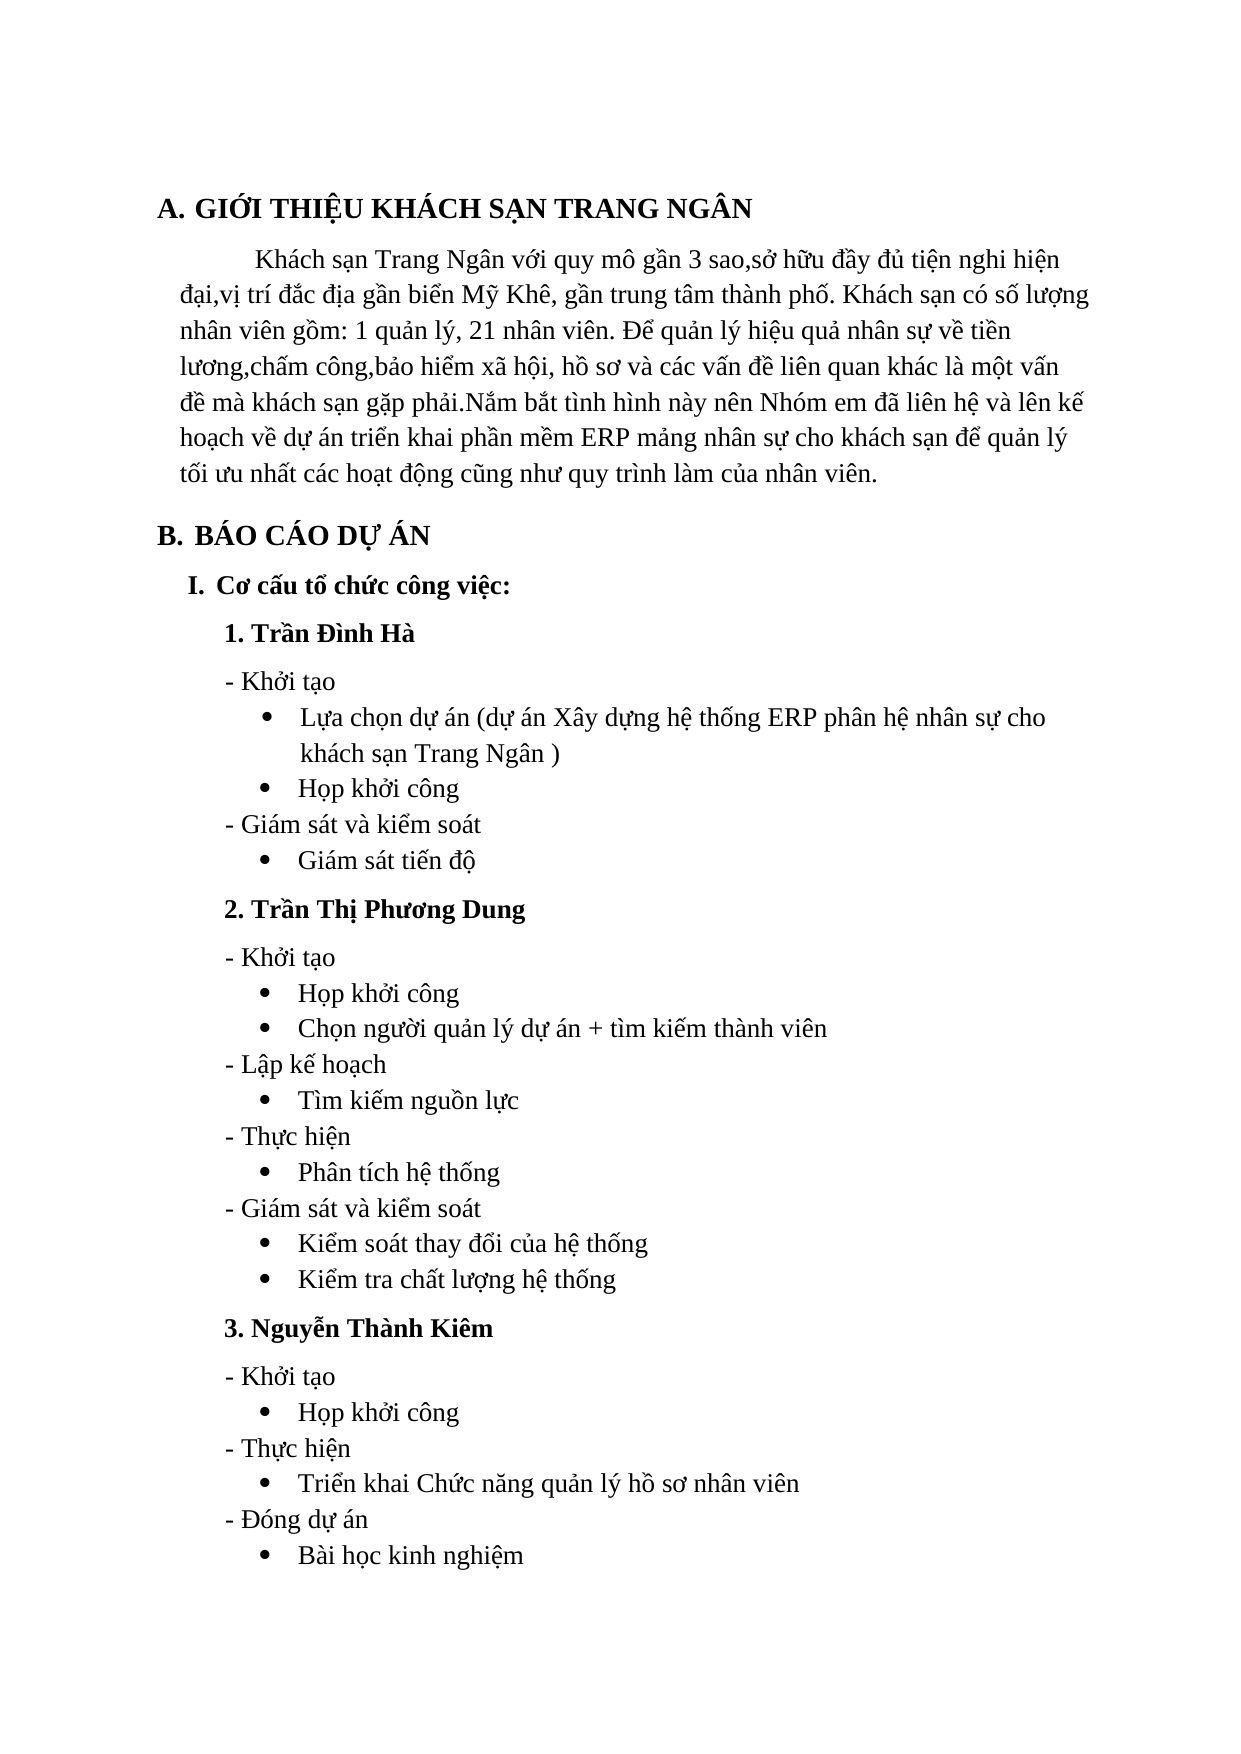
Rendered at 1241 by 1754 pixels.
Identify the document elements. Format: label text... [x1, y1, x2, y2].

list Họp khởi công [260, 773, 1090, 804]
subtitle BÁO CÁO DỰ ÁN [157, 518, 1090, 551]
subtitle Cơ cấu tổ chức công việc: [187, 569, 1090, 600]
subtitle 3. Nguyễn Thành Kiêm [224, 1312, 1090, 1343]
text - Khởi tạo [225, 665, 1090, 696]
list Lựa chọn dự án (dự án Xây dựng hệ thống ERP phân hệ nhân sự cho khách sạn Trang Ngân ) [262, 701, 1090, 768]
text - Khởi tạo [150, 1360, 1090, 1391]
subtitle 2. Trần Thị Phương Dung [224, 893, 1090, 924]
list Họp khởi công [260, 1396, 1090, 1427]
subtitle GIỚI THIỆU KHÁCH SẠN TRANG NGÂN [157, 192, 1090, 225]
list Phân tích hệ thống [260, 1156, 1090, 1187]
text - Thực hiện [225, 1432, 1090, 1463]
text - Thực hiện [150, 1120, 1090, 1151]
subtitle 1. Trần Đình Hà [224, 617, 1090, 648]
list Kiểm tra chất lượng hệ thống [260, 1263, 1090, 1295]
list Bài học kinh nghiệm [260, 1539, 1090, 1571]
text Khách sạn Trang Ngân với quy mô gần 3 sao,sở hữu đầy đủ tiện nghi hiện đại,vị trí đắc địa gần biển Mỹ Khê, gần trung tâm thành phố. Khách sạn có số lượng nhân viên gồm: 1 quản lý, 21 nhân viên. Để quản lý hiệu quả nhân sự về tiền lương,chấm công,bảo hiểm xã hội, hồ sơ và các vấn đề liên quan khác là một vấn đề mà khách sạn gặp phải.Nắm bắt tình hình này nên Nhóm em đã liên hệ và lên kế hoạch về dự án triển khai phần mềm ERP mảng nhân sự cho khách sạn để quản lý tối ưu nhất các hoạt động cũng như quy trình làm của nhân viên. [179, 243, 1090, 488]
list Chọn người quản lý dự án + tìm kiếm thành viên [260, 1013, 1090, 1044]
text - Giám sát và kiểm soát [150, 1192, 1090, 1223]
text - Khởi tạo [150, 941, 1090, 972]
text - Đóng dự án [225, 1503, 1090, 1535]
list Triển khai Chức năng quản lý hồ sơ nhân viên [260, 1468, 1090, 1499]
text - Lập kế hoạch [150, 1048, 1090, 1080]
list Tìm kiếm nguồn lực [260, 1084, 1090, 1116]
list Giám sát tiến độ [260, 844, 1090, 876]
list Kiểm soát thay đổi của hệ thống [260, 1228, 1090, 1259]
text - Giám sát và kiểm soát [225, 808, 1090, 840]
list Họp khởi công [260, 977, 1090, 1008]
